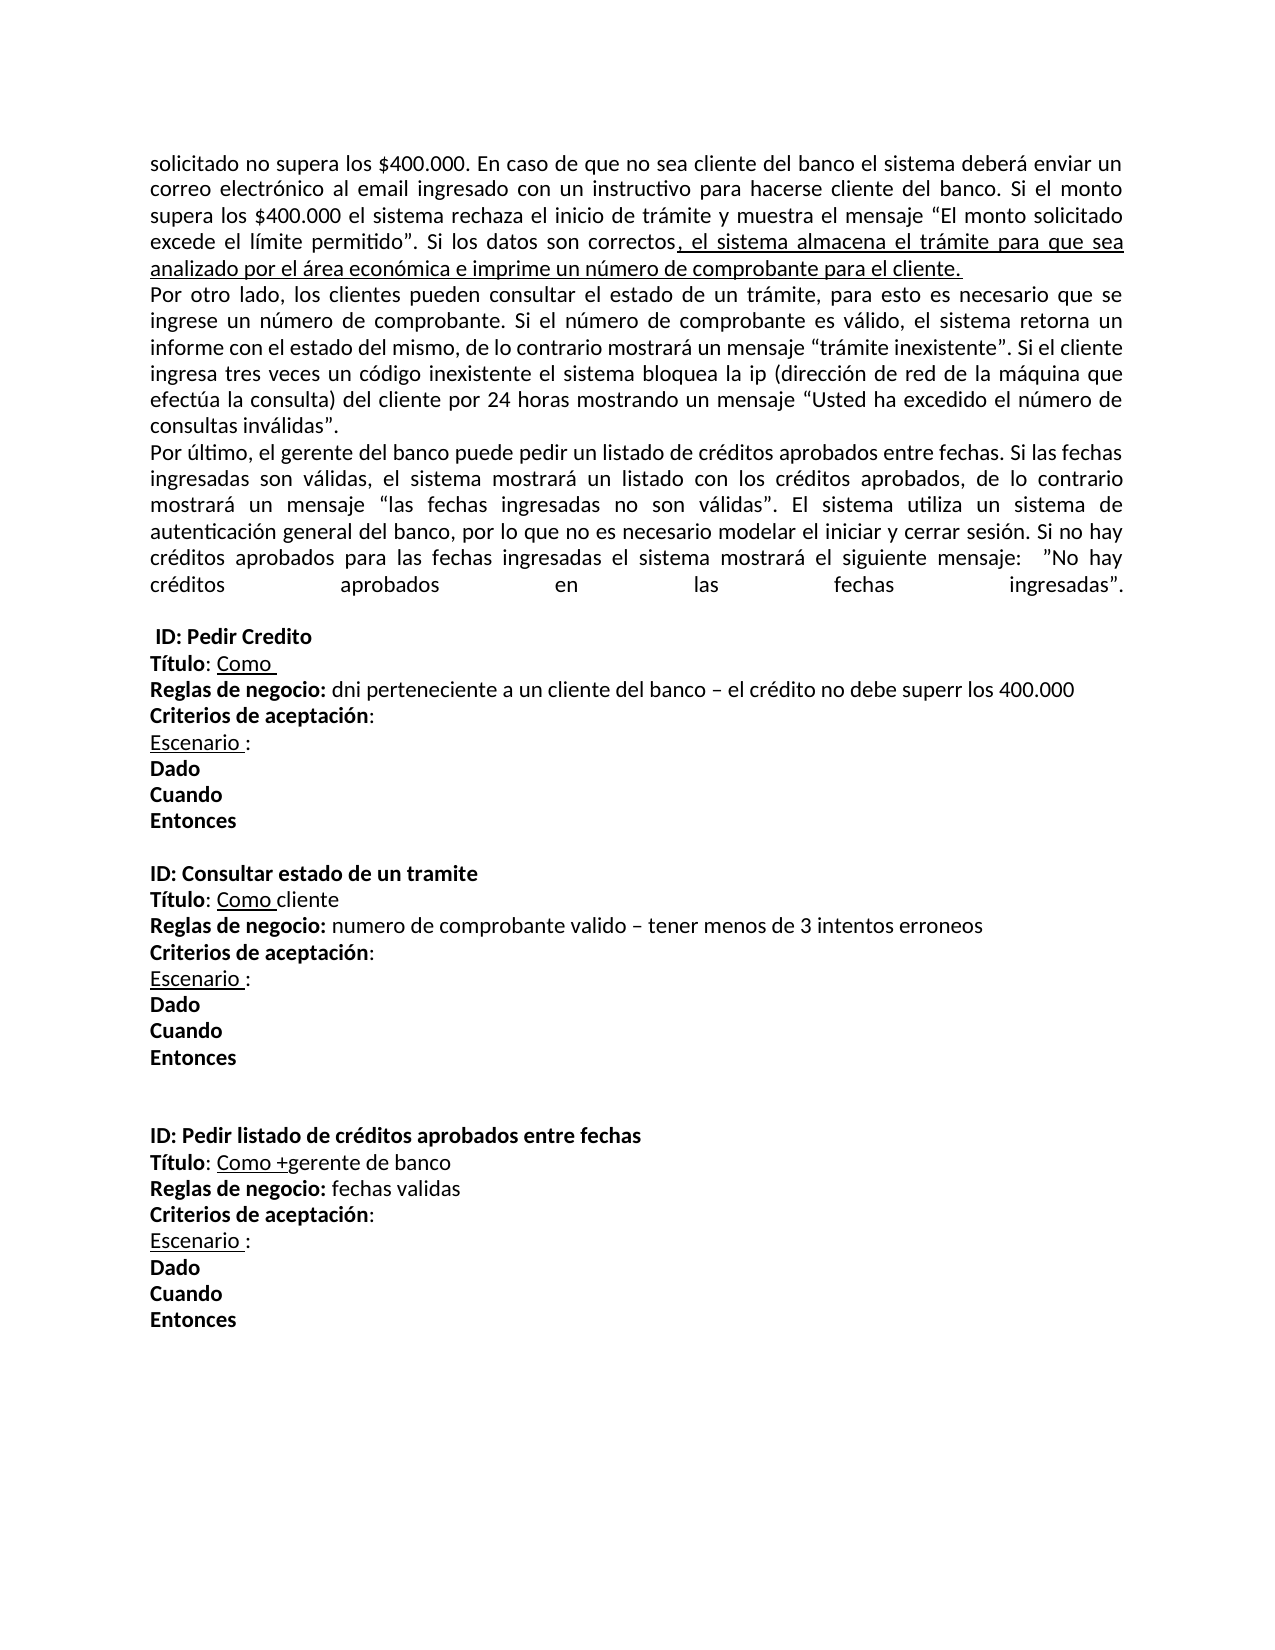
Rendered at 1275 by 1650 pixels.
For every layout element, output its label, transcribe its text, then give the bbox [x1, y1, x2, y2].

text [150, 150, 1125, 282]
text Dado [150, 1254, 1125, 1280]
text Título: Como [150, 650, 1125, 677]
text Cuando [150, 1018, 1125, 1044]
text Escenario : [150, 1228, 1125, 1254]
text ID: Consultar estado de un tramite [150, 860, 1125, 887]
text Entonces [150, 808, 1125, 834]
text Entonces [150, 1044, 1125, 1070]
text Escenario : [150, 965, 1125, 992]
text Criterios de aceptación: [150, 1202, 1125, 1228]
text Cuando [150, 1280, 1125, 1307]
text Cuando [150, 782, 1125, 808]
text Reglas de negocio: fechas validas [150, 1175, 1125, 1202]
text Dado [150, 992, 1125, 1018]
text Título: Como +gerente de banco [150, 1149, 1125, 1175]
text Por otro lado, los clientes pueden consultar el estado de un trámite, para esto es necesario que se ingrese un número de comprobante. Si el número de comprobante es válido, el sistema retorna un informe con el estado del mismo, de lo contrario mostrará un mensaje “trámite inexistente”. Si el cliente ingresa tres veces un código inexistente el sistema bloquea la ip (dirección de red de la máquina que efectúa la consulta) del cliente por 24 horas mostrando un mensaje “Usted ha excedido el número de consultas inválidas”. [150, 282, 1125, 440]
text Reglas de negocio: dni perteneciente a un cliente del banco – el crédito no debe superr los 400.000 [150, 677, 1125, 703]
text Título: Como cliente [150, 887, 1125, 913]
text Dado [150, 755, 1125, 782]
text Criterios de aceptación: [150, 703, 1125, 729]
text Entonces [150, 1307, 1125, 1333]
text Reglas de negocio: numero de comprobante valido – tener menos de 3 intentos erroneos [150, 913, 1125, 939]
text Escenario : [150, 729, 1125, 755]
text Criterios de aceptación: [150, 939, 1125, 965]
text Por último, el gerente del banco puede pedir un listado de créditos aprobados entre fechas. Si las fechas ingresadas son válidas, el sistema mostrará un listado con los créditos aprobados, de lo contrario mostrará un mensaje “las fechas ingresadas no son válidas”. El sistema utiliza un sistema de autenticación general del banco, por lo que no es necesario modelar el iniciar y cerrar sesión. Si no hay créditos aprobados para las fechas ingresadas el sistema mostrará el siguiente mensaje: ”No hay créditos aprobados en las fechas ingresadas”. ID: Pedir Credito [150, 440, 1125, 650]
text ID: Pedir listado de créditos aprobados entre fechas [150, 1123, 1125, 1149]
